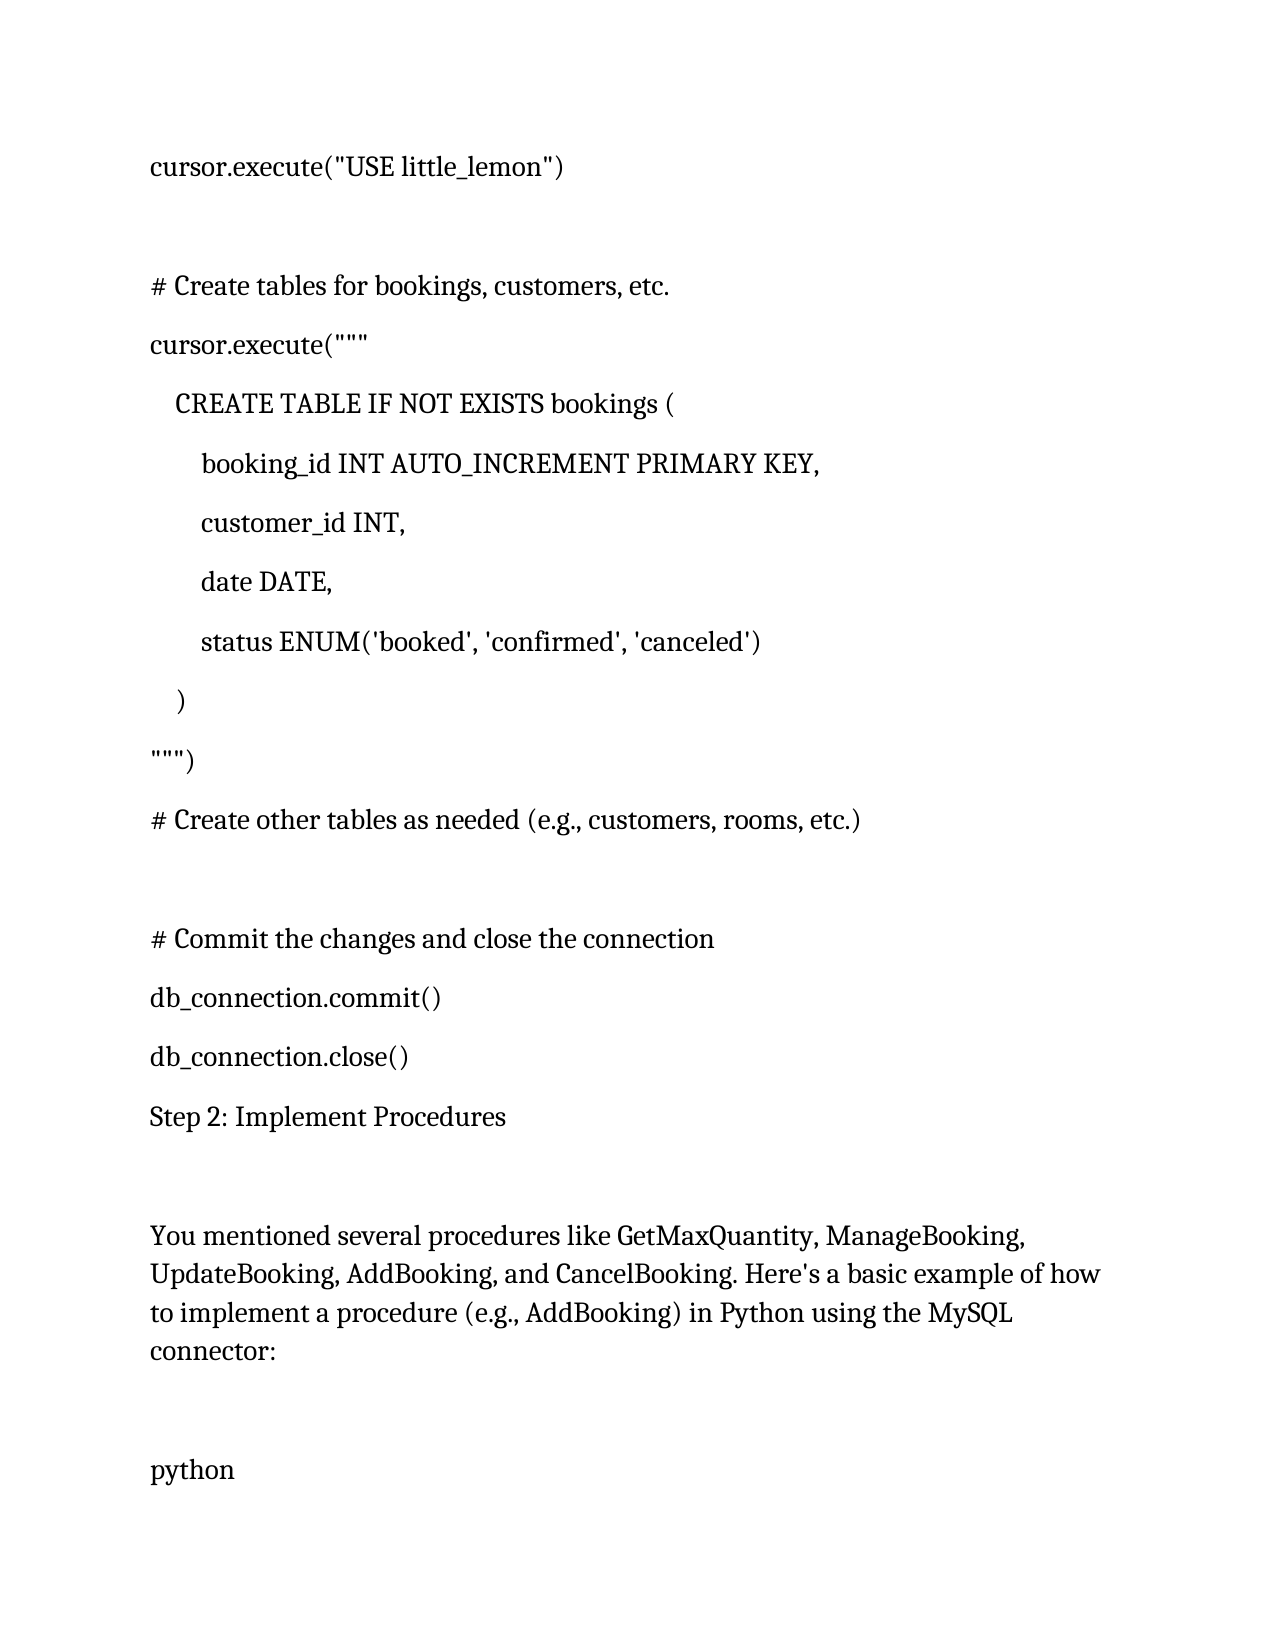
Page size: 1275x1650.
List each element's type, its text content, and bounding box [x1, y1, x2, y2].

text cursor.execute(""" [150, 328, 1125, 362]
text date DATE, [150, 566, 1125, 599]
text db_connection.close() [150, 1041, 1125, 1074]
text customer_id INT, [150, 506, 1125, 540]
text db_connection.commit() [150, 981, 1125, 1015]
text # Create other tables as needed (e.g., customers, rooms, etc.) [150, 803, 1125, 837]
text ) [150, 684, 1125, 718]
text # Commit the changes and close the connection [150, 922, 1125, 955]
text booking_id INT AUTO_INCREMENT PRIMARY KEY, [150, 447, 1125, 480]
text """) [150, 744, 1125, 777]
text python [150, 1453, 1125, 1487]
text # Create tables for bookings, customers, etc. [150, 269, 1125, 302]
text status ENUM('booked', 'confirmed', 'canceled') [150, 625, 1125, 658]
text cursor.execute("USE little_lemon") [150, 150, 1125, 183]
text Step 2: Implement Procedures [150, 1100, 1125, 1133]
text CREATE TABLE IF NOT EXISTS bookings ( [150, 387, 1125, 421]
text You mentioned several procedures like GetMaxQuantity, ManageBooking, UpdateBooking, AddBooking, and CancelBooking. Here's a basic example of how to implement a procedure (e.g., AddBooking) in Python using the MySQL connector: [150, 1219, 1125, 1368]
